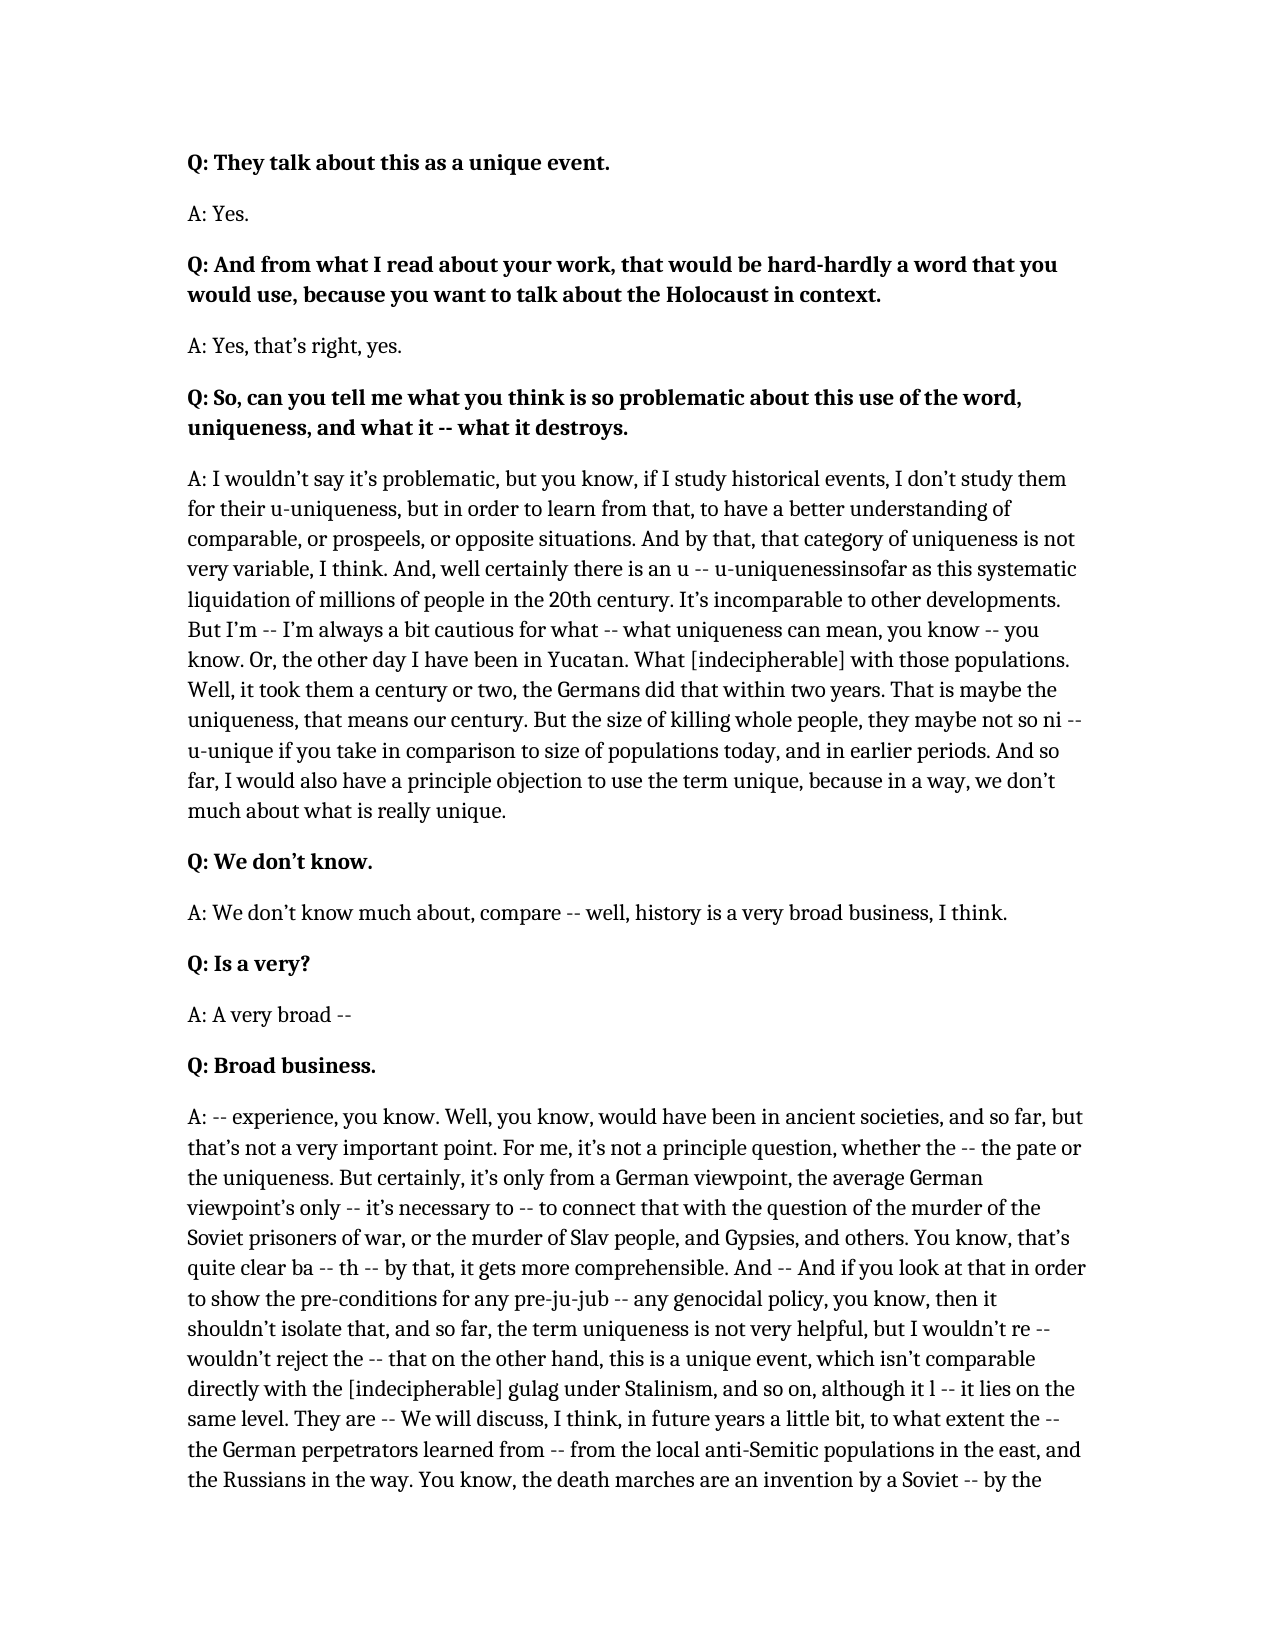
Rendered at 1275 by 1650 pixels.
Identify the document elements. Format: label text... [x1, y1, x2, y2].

text Q: So, can you tell me what you think is so problematic about this use of the word, uniqueness, and what it -- what it destroys. [187, 384, 1087, 441]
text A: We don’t know much about, compare -- well, history is a very broad business, I think. [187, 900, 1087, 926]
text A: A very broad -- [187, 1002, 1087, 1028]
text Q: Is a very? [187, 951, 1087, 977]
text Q: Broad business. [187, 1053, 1087, 1079]
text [187, 1104, 1087, 1493]
text Q: They talk about this as a unique event. [187, 150, 1087, 176]
text Q: And from what I read about your work, that would be hard-hardly a word that you would use, because you want to talk about the Holocaust in context. [187, 252, 1087, 309]
text Q: We don’t know. [187, 849, 1087, 875]
text A: I wouldn’t say it’s problematic, but you know, if I study historical events, I don’t study them for their u-uniqueness, but in order to learn from that, to have a better understanding of comparable, or prospeels, or opposite situations. And by that, that category of uniqueness is not very variable, I think. And, well certainly there is an u -- u-uniquenessinsofar as this systematic liquidation of millions of people in the 20th century. It’s incomparable to other developments. But I’m -- I’m always a bit cautious for what -- what uniqueness can mean, you know -- you know. Or, the other day I have been in Yucatan. What [indecipherable] with those populations. Well, it took them a century or two, the Germans did that within two years. That is maybe the uniqueness, that means our century. But the size of killing whole people, they maybe not so ni -- u-unique if you take in comparison to size of populations today, and in earlier periods. And so far, I would also have a principle objection to use the term unique, because in a way, we don’t much about what is really unique. [187, 466, 1087, 824]
text A: Yes, that’s right, yes. [187, 333, 1087, 360]
text A: Yes. [187, 201, 1087, 227]
